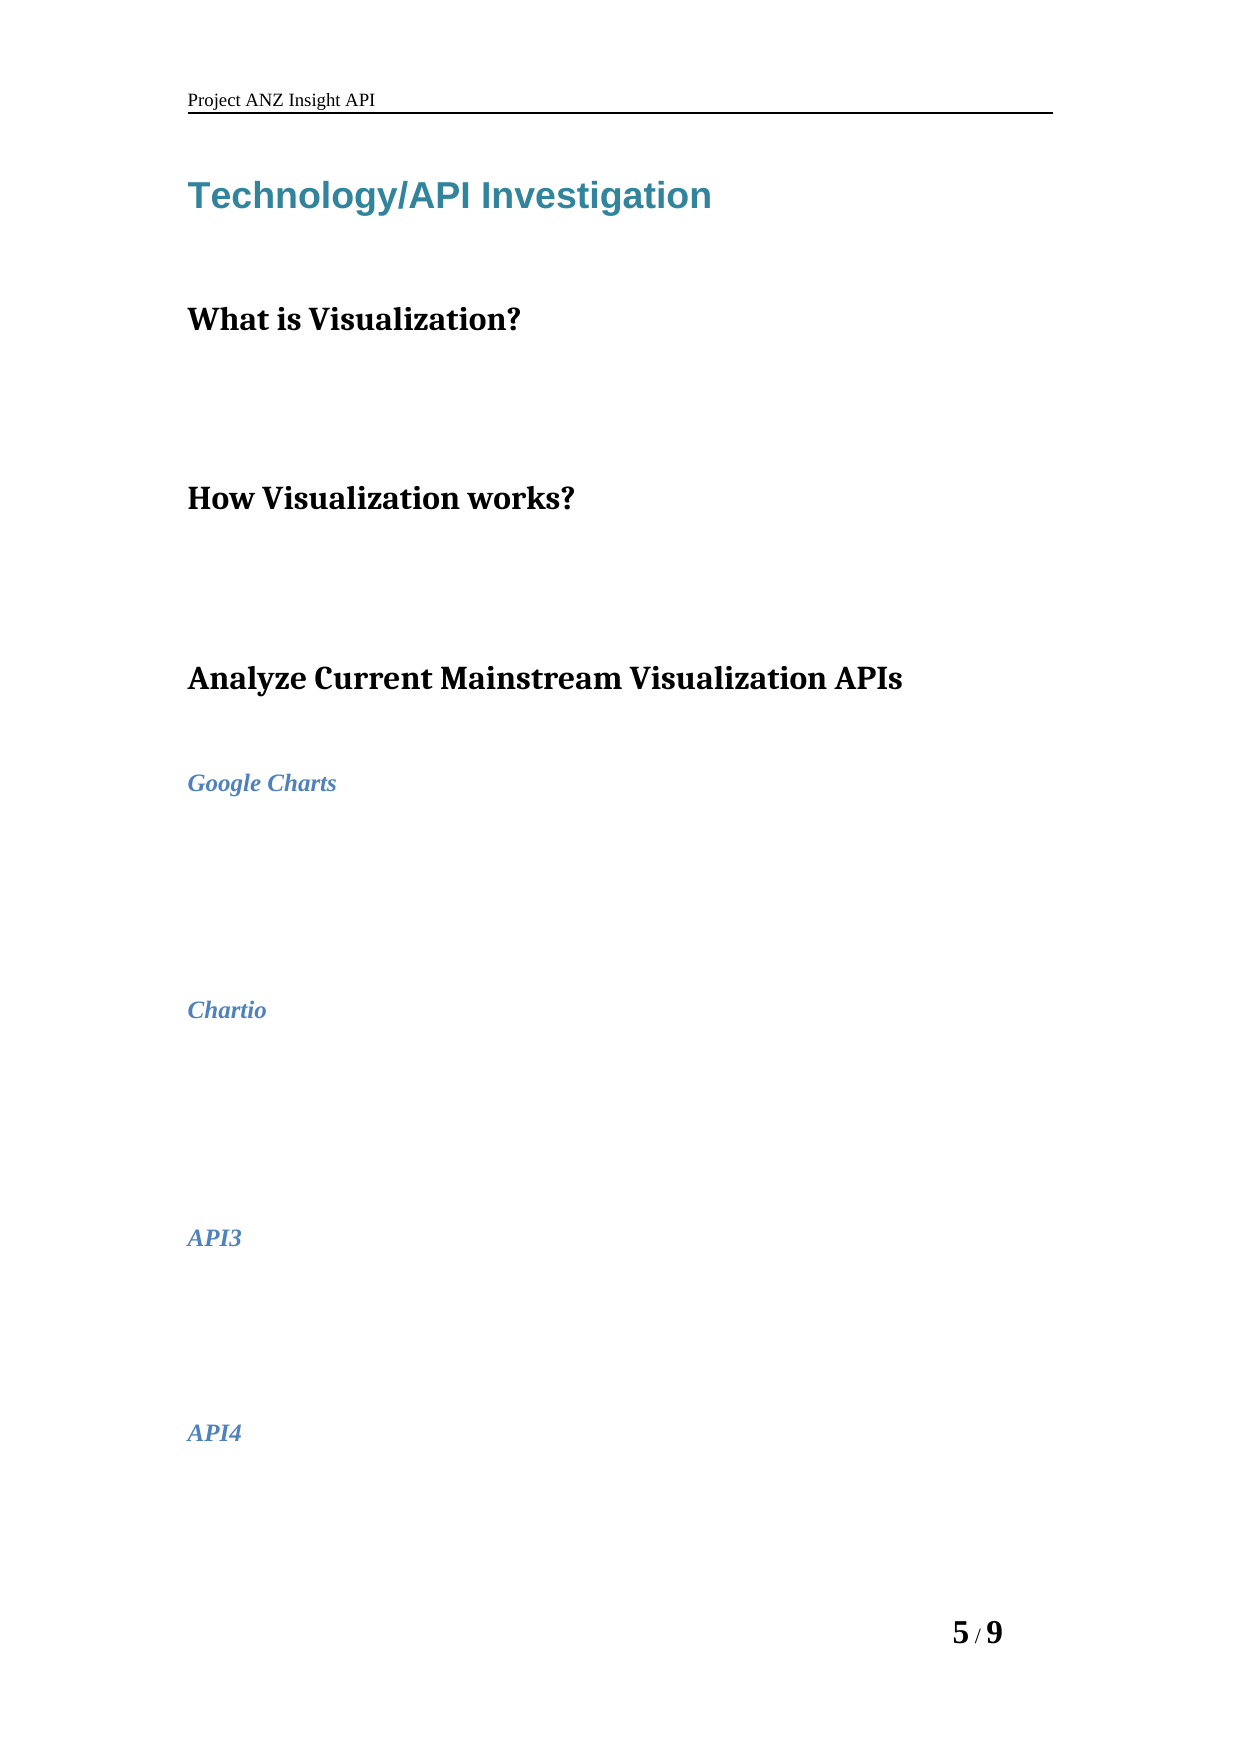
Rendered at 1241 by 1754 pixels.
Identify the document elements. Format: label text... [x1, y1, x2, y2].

subtitle How Visualization works? [187, 466, 1053, 531]
text API3 [187, 1221, 1053, 1253]
subtitle Technology/API Investigation [187, 162, 1053, 227]
subtitle Analyze Current Mainstream Visualization APIs [187, 646, 1053, 711]
text Google Charts [187, 766, 1053, 798]
text API4 [187, 1416, 1053, 1448]
text Chartio [187, 993, 1053, 1026]
subtitle What is Visualization? [187, 287, 1053, 352]
